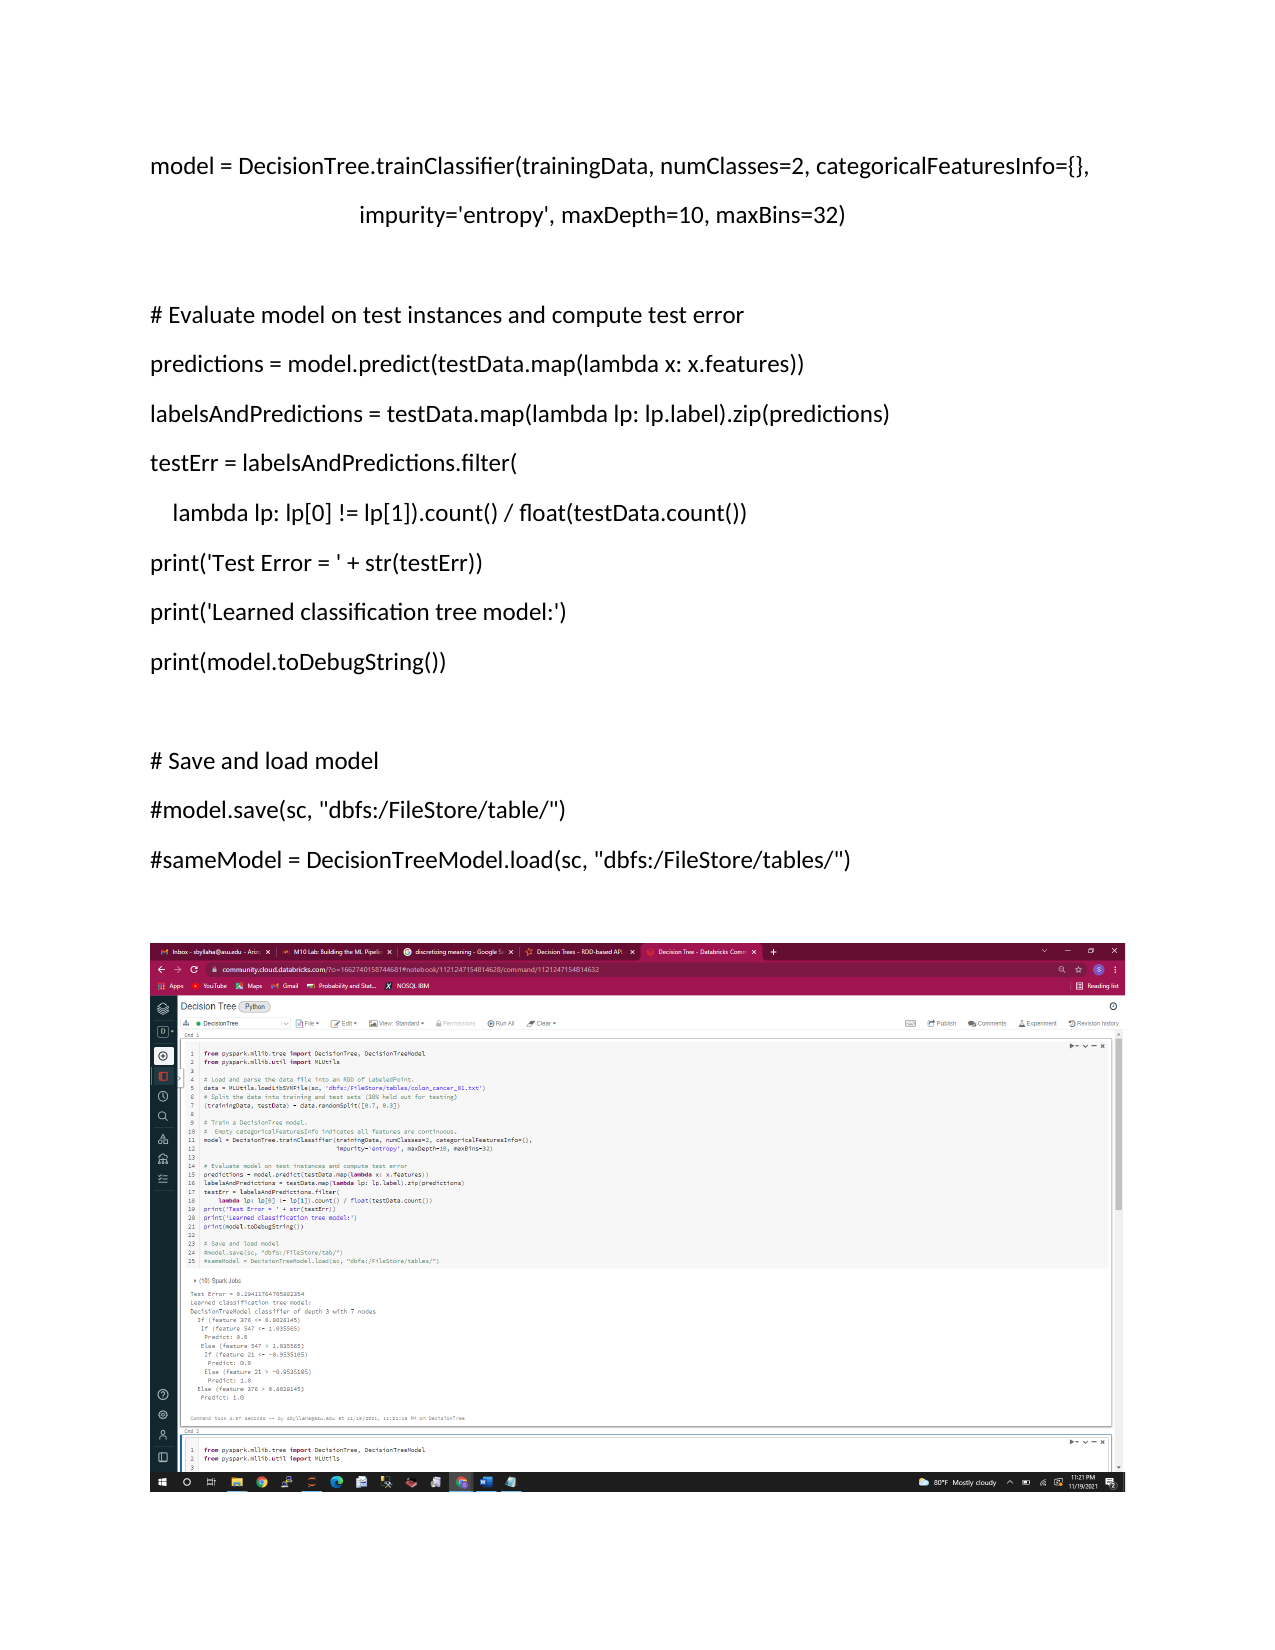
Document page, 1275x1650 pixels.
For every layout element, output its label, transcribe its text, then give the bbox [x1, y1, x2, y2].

text print('Test Error = ' + str(testErr)) [150, 547, 1125, 577]
picture [150, 943, 1125, 1492]
text print(model.toDebugString()) [150, 646, 1125, 676]
text #model.save(sc, "dbfs:/FileStore/table/") [150, 794, 1125, 825]
text print('Learned classification tree model:') [150, 596, 1125, 627]
text impurity='entropy', maxDepth=10, maxBins=32) [150, 199, 1125, 230]
text # Save and load model [150, 745, 1125, 776]
text model = DecisionTree.trainClassifier(trainingData, numClasses=2, categoricalFeaturesInfo={}, [150, 150, 1125, 181]
text #sameModel = DecisionTreeModel.load(sc, "dbfs:/FileStore/tables/") [150, 844, 1125, 875]
text labelsAndPredictions = testData.map(lambda lp: lp.label).zip(predictions) [150, 398, 1125, 428]
text # Evaluate model on test instances and compute test error [150, 299, 1125, 329]
text predictions = model.predict(testData.map(lambda x: x.features)) [150, 348, 1125, 379]
text lambda lp: lp[0] != lp[1]).count() / float(testData.count()) [150, 497, 1125, 528]
text testErr = labelsAndPredictions.filter( [150, 447, 1125, 478]
